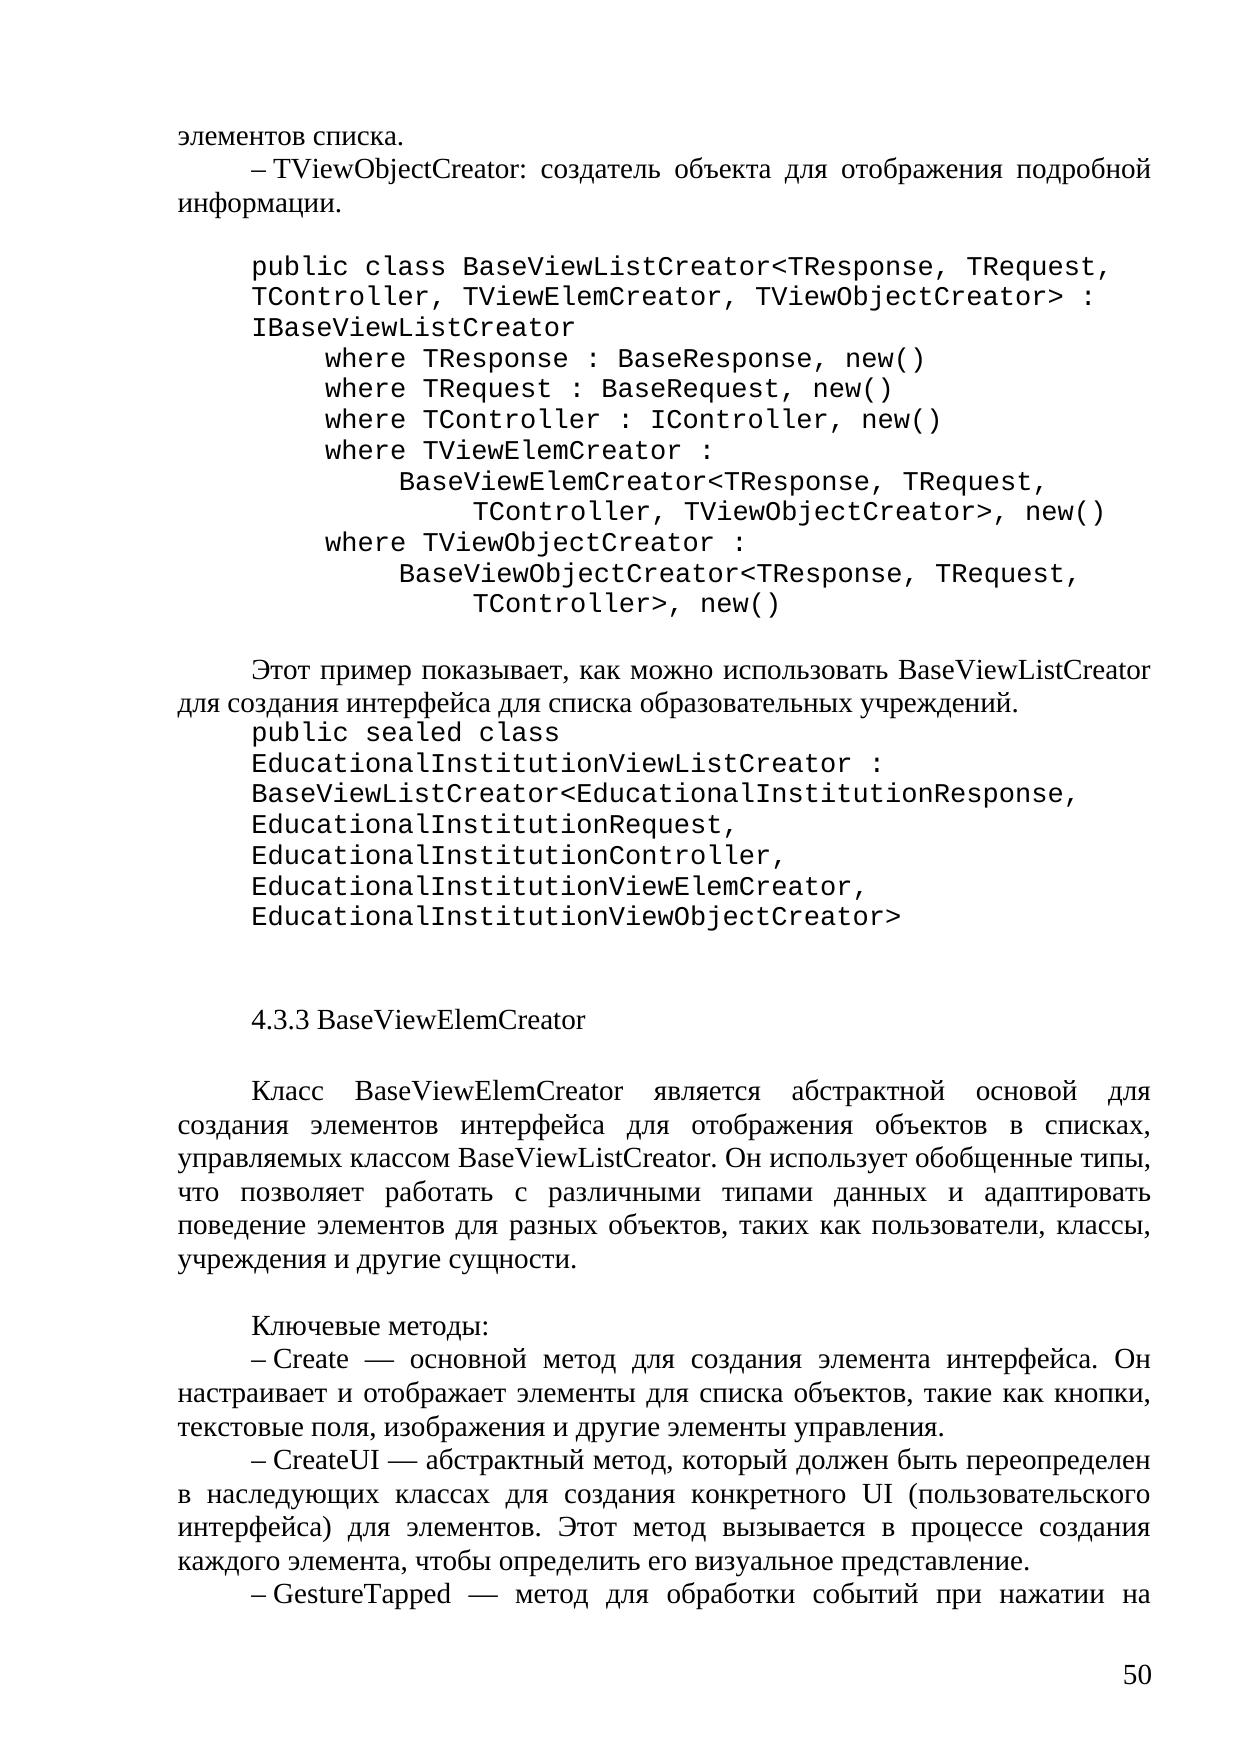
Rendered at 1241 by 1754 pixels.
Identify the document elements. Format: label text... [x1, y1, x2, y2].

text where TViewObjectCreator : [177, 529, 1152, 559]
text Ключевые методы: [177, 1308, 1152, 1342]
text where TViewElemCreator : [177, 437, 1152, 467]
subtitle BaseViewElemCreator [251, 1002, 1152, 1036]
text TController, TViewObjectCreator>, new() [472, 498, 1152, 529]
text Create — основной метод для создания элемента интерфейса. Он настраивает и отображает элементы для списка объектов, такие как кнопки, текстовые поля, изображения и другие элементы управления. [177, 1342, 1152, 1442]
text where TController : IController, new() [177, 406, 1152, 437]
text where TResponse : BaseResponse, new() [177, 344, 1152, 375]
text EducationalInstitutionViewListCreator : BaseViewListCreator<EducationalInstitutionResponse, [251, 749, 1152, 811]
text BaseViewObjectCreator<TResponse, TRequest, [325, 559, 1152, 590]
text TController, TViewElemCreator, TViewObjectCreator> : [177, 283, 1152, 314]
text EducationalInstitutionRequest, EducationalInstitutionСontroller, EducationalInstitutionViewElemCreator, EducationalInstitutionViewObjectCreator> [251, 811, 1152, 934]
text TViewObjectCreator: создатель объекта для отображения подробной информации. [177, 152, 1152, 219]
text public sealed class [177, 719, 1152, 749]
text TViewElemCreator: создатель элементов интерфейса для отображения элементов списка. [177, 118, 1152, 152]
text Этот пример показывает, как можно использовать BaseViewListCreator для создания интерфейса для списка образовательных учреждений. [177, 652, 1152, 719]
text public class BaseViewListCreator<TResponse, TRequest, [177, 252, 1152, 283]
text CreateUI — абстрактный метод, который должен быть переопределен в наследующих классах для создания конкретного UI (пользовательского интерфейса) для элементов. Этот метод вызывается в процессе создания каждого элемента, чтобы определить его визуальное представление. [177, 1442, 1152, 1576]
text IBaseViewListCreator [177, 314, 1152, 344]
text TController>, new() [398, 590, 1152, 621]
text where TRequest : BaseRequest, new() [177, 375, 1152, 406]
text Класс BaseViewElemCreator является абстрактной основой для создания элементов интерфейса для отображения объектов в списках, управляемых классом BaseViewListCreator. Он использует обобщенные типы, что позволяет работать с различными типами данных и адаптировать поведение элементов для разных объектов, таких как пользователи, классы, учреждения и другие сущности. [177, 1073, 1152, 1274]
text BaseViewElemCreator<TResponse, TRequest, [324, 467, 1152, 498]
